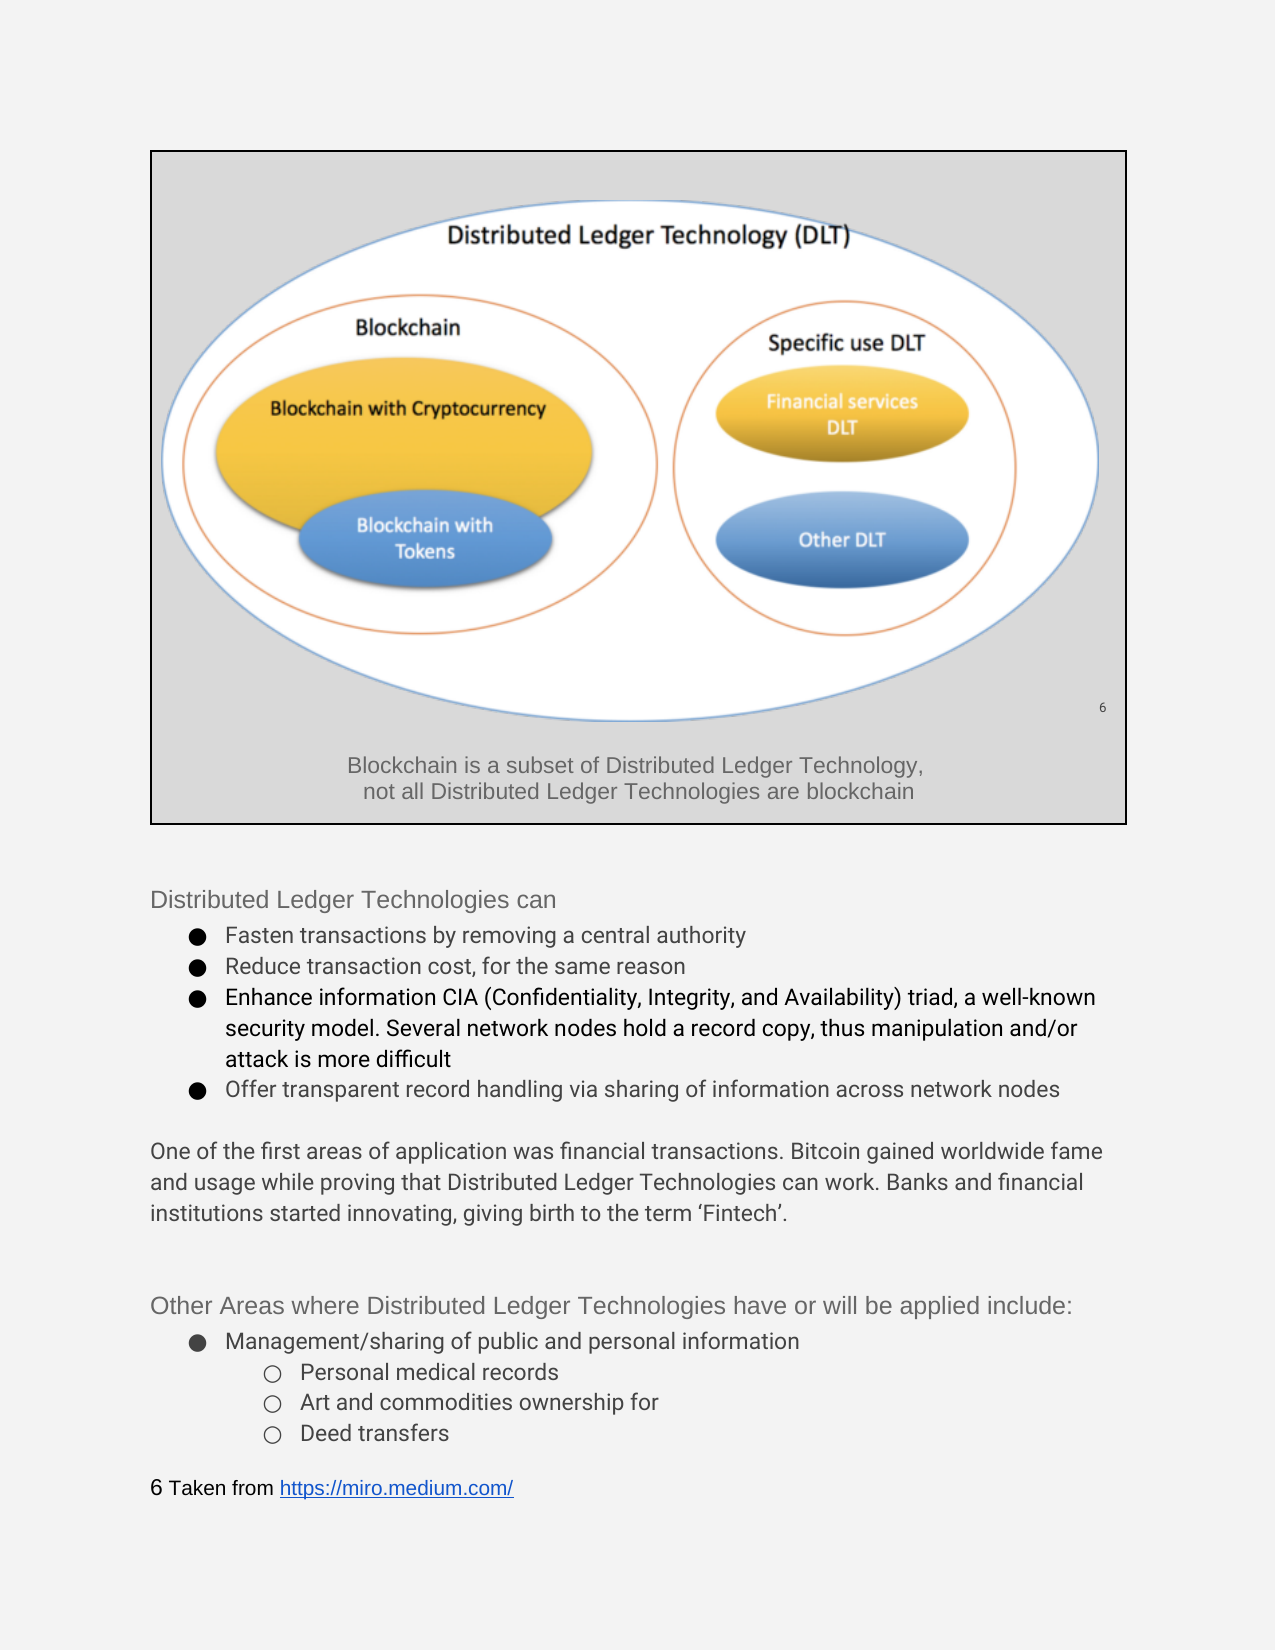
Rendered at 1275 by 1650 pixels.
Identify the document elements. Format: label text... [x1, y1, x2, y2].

picture [161, 200, 1099, 722]
list Art and commodities ownership for [262, 1389, 1125, 1416]
list Enhance information CIA (Confidentiality, Integrity, and Availability) triad, a well-known security model. Several network nodes hold a record copy, thus manipulation and/or attack is more difficult [187, 984, 1125, 1073]
list Fasten transactions by removing a central authority [187, 922, 1125, 949]
subtitle Distributed Ledger Technologies can [150, 885, 1125, 914]
subtitle Other Areas where Distributed Ledger Technologies have or will be applied include: [150, 1291, 1125, 1319]
list Personal medical records [262, 1359, 1125, 1386]
text One of the first areas of application was financial transactions. Bitcoin gained worldwide fame and usage while proving that Distributed Ledger Technologies can work. Banks and financial institutions started innovating, giving birth to the term ‘Fintech’. [150, 1138, 1125, 1227]
table_header Blockchain is a subset of Distributed Ledger Technology, not all Distributed Ledger Technologies are blockchain [152, 152, 1125, 823]
list Offer transparent record handling via sharing of information across network nodes [187, 1077, 1125, 1103]
list Management/sharing of public and personal information [187, 1328, 1125, 1355]
list Reduce transaction cost, for the same reason [187, 953, 1125, 980]
list Deed transfers [262, 1420, 1125, 1447]
